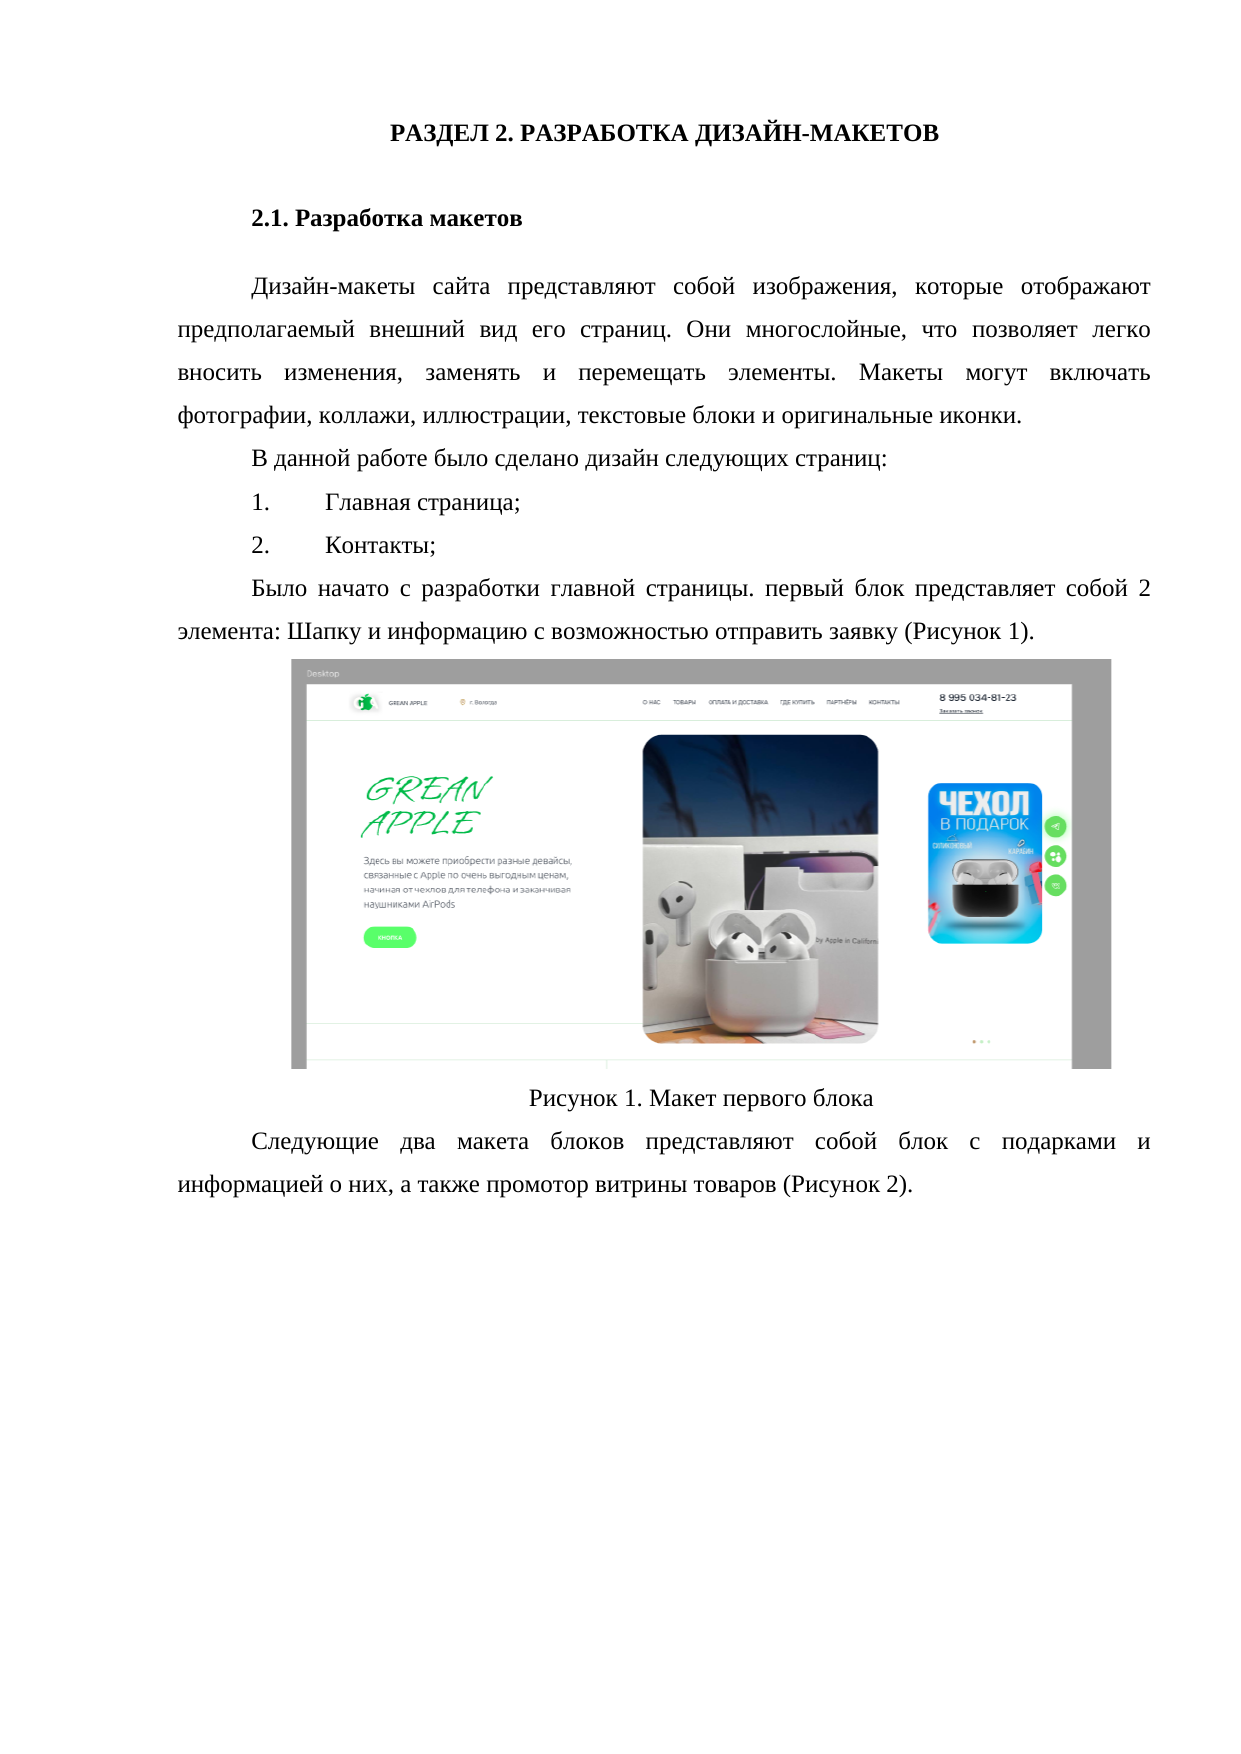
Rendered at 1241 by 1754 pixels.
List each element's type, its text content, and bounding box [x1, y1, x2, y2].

picture [291, 659, 1112, 1069]
text 2.1. Разработка макетов [177, 203, 1152, 232]
text Рисунок 1. Макет первого блока [177, 1083, 1152, 1111]
text Дизайн-макеты сайта представляют собой изображения, которые отображают предполагаемый внешний вид его страниц. Они многослойные, что позволяет легко вносить изменения, заменять и перемещать элементы. Макеты могут включать фотографии, коллажи, иллюстрации, текстовые блоки и оригинальные иконки. [177, 271, 1152, 429]
text Следующие два макета блоков представляют собой блок с подарками и информацией о них, а также промотор витрины товаров (Рисунок 2). [177, 1126, 1152, 1198]
text В данной работе было сделано дизайн следующих страниц: [177, 443, 1152, 472]
text РАЗДЕЛ 2. РАЗРАБОТКА ДИЗАЙН-МАКЕТОВ [177, 118, 1152, 147]
list Главная страница; [177, 487, 1152, 515]
text Было начато с разработки главной страницы. первый блок представляет собой 2 элемента: Шапку и информацию с возможностью отправить заявку (Рисунок 1). [177, 573, 1152, 645]
list Контакты; [177, 530, 1152, 558]
